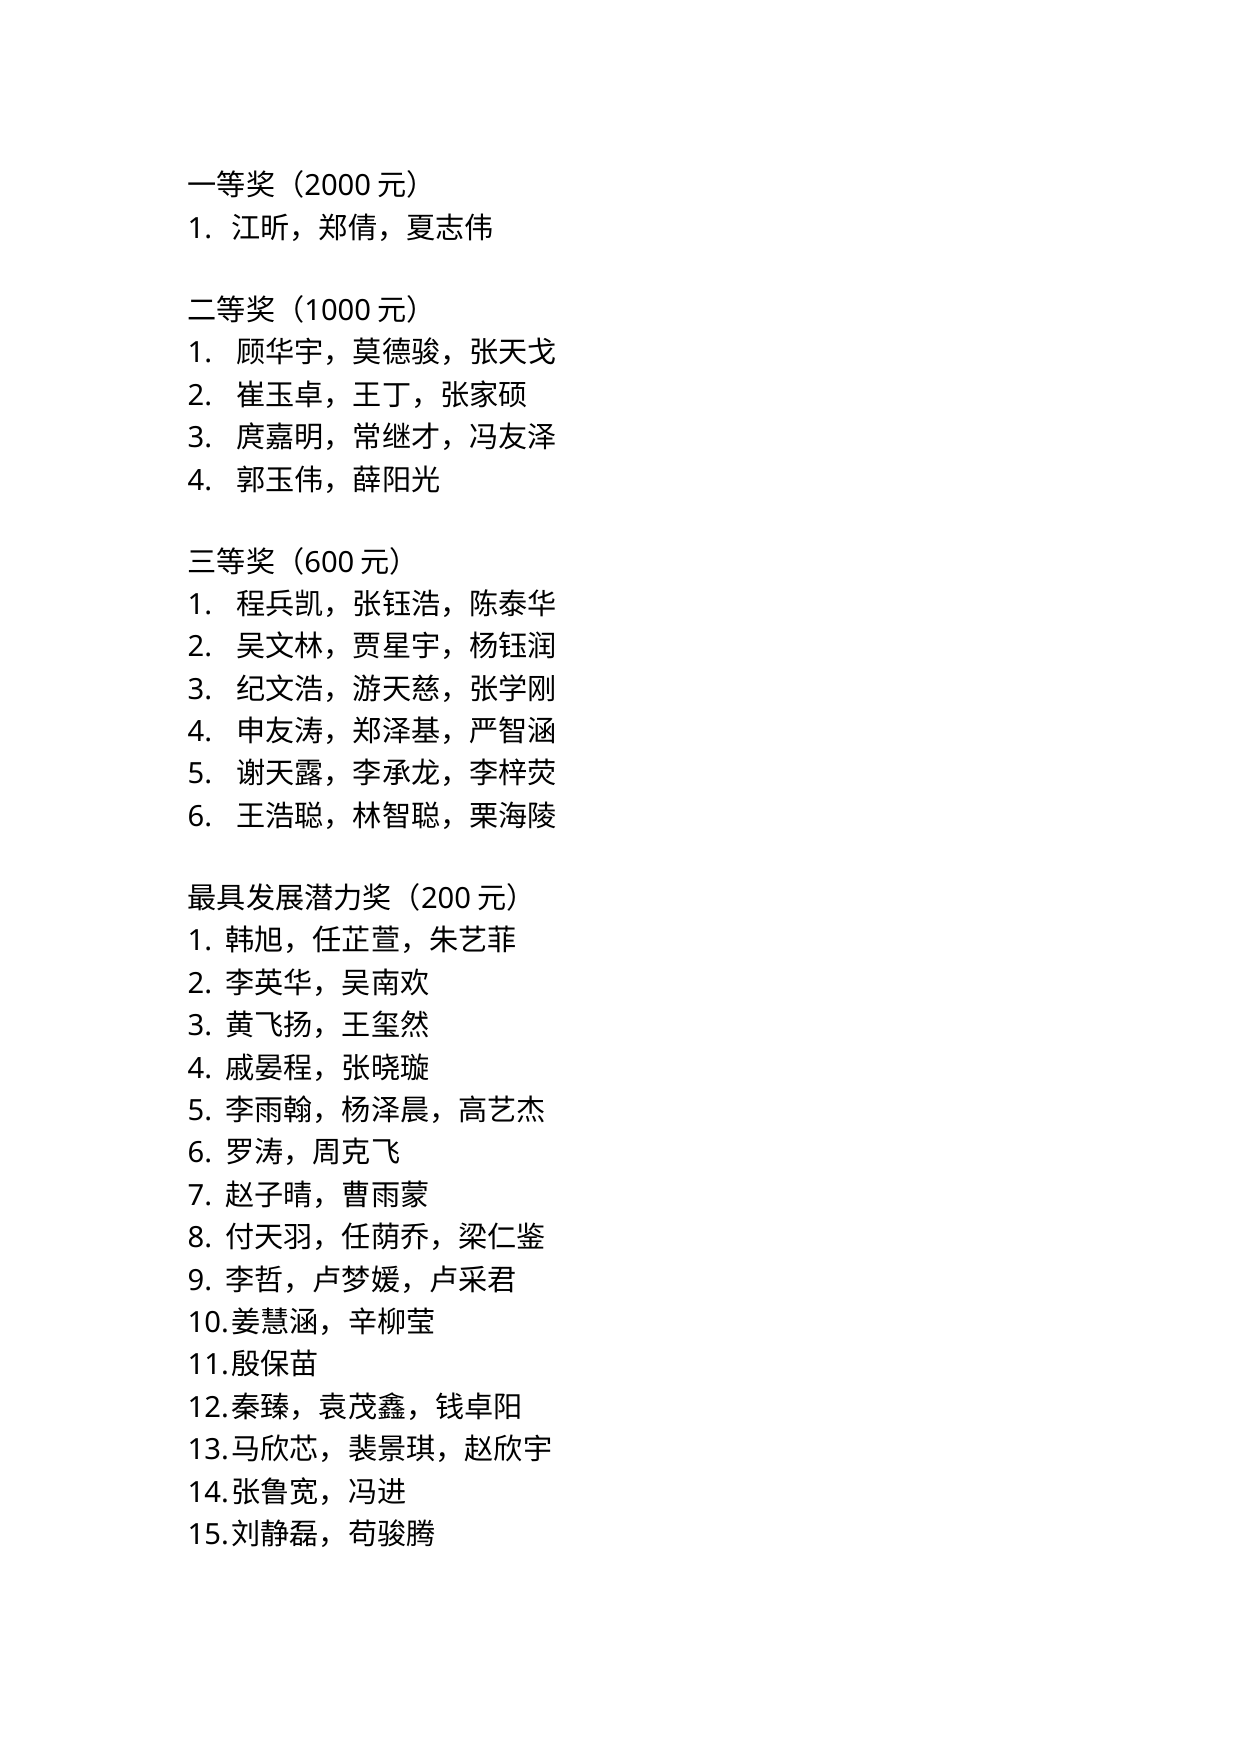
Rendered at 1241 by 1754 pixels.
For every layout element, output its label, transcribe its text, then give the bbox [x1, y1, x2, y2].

list 吴文林，贾星宇，杨钰润 [187, 623, 1053, 665]
list 罗涛，周克飞 [187, 1129, 1053, 1171]
text 三等奖（600元） [187, 538, 1053, 581]
list 郭玉伟，薛阳光 [187, 456, 1053, 498]
list 赵子晴，曹雨蒙 [187, 1171, 1053, 1214]
list 谢天露，李承龙，李梓荧 [187, 750, 1053, 792]
list 姜慧涵，辛柳莹 [187, 1298, 1053, 1341]
list 马欣芯，裴景琪，赵欣宇 [187, 1426, 1053, 1468]
list 崔玉卓，王丁，张家硕 [187, 371, 1053, 414]
list 程兵凯，张钰浩，陈泰华 [187, 581, 1053, 623]
text 一等奖（2000元） [187, 162, 1053, 204]
list 庹嘉明，常继才，冯友泽 [187, 414, 1053, 456]
list 黄飞扬，王玺然 [187, 1002, 1053, 1044]
list 刘静磊，苟骏腾 [187, 1511, 1053, 1553]
text 1. 江昕，郑倩，夏志伟 [187, 204, 1053, 247]
list 李雨翰，杨泽晨，高艺杰 [187, 1087, 1053, 1129]
list 韩旭，任芷萱，朱艺菲 [187, 917, 1053, 959]
list 王浩聪，林智聪，栗海陵 [187, 792, 1053, 835]
text 二等奖（1000元） [187, 286, 1053, 329]
text 最具发展潜力奖（200元） [187, 874, 1053, 917]
list 纪文浩，游天慈，张学刚 [187, 665, 1053, 708]
list 殷保苗 [187, 1341, 1053, 1383]
list 李哲，卢梦媛，卢采君 [187, 1256, 1053, 1298]
list 付天羽，任荫乔，梁仁鉴 [187, 1214, 1053, 1256]
list 张鲁宽，冯进 [187, 1468, 1053, 1511]
list 顾华宇，莫德骏，张天戈 [187, 329, 1053, 371]
list 申友涛，郑泽基，严智涵 [187, 708, 1053, 750]
list 秦臻，袁茂鑫，钱卓阳 [187, 1383, 1053, 1426]
list 戚晏程，张晓璇 [187, 1044, 1053, 1087]
list 李英华，吴南欢 [187, 959, 1053, 1002]
